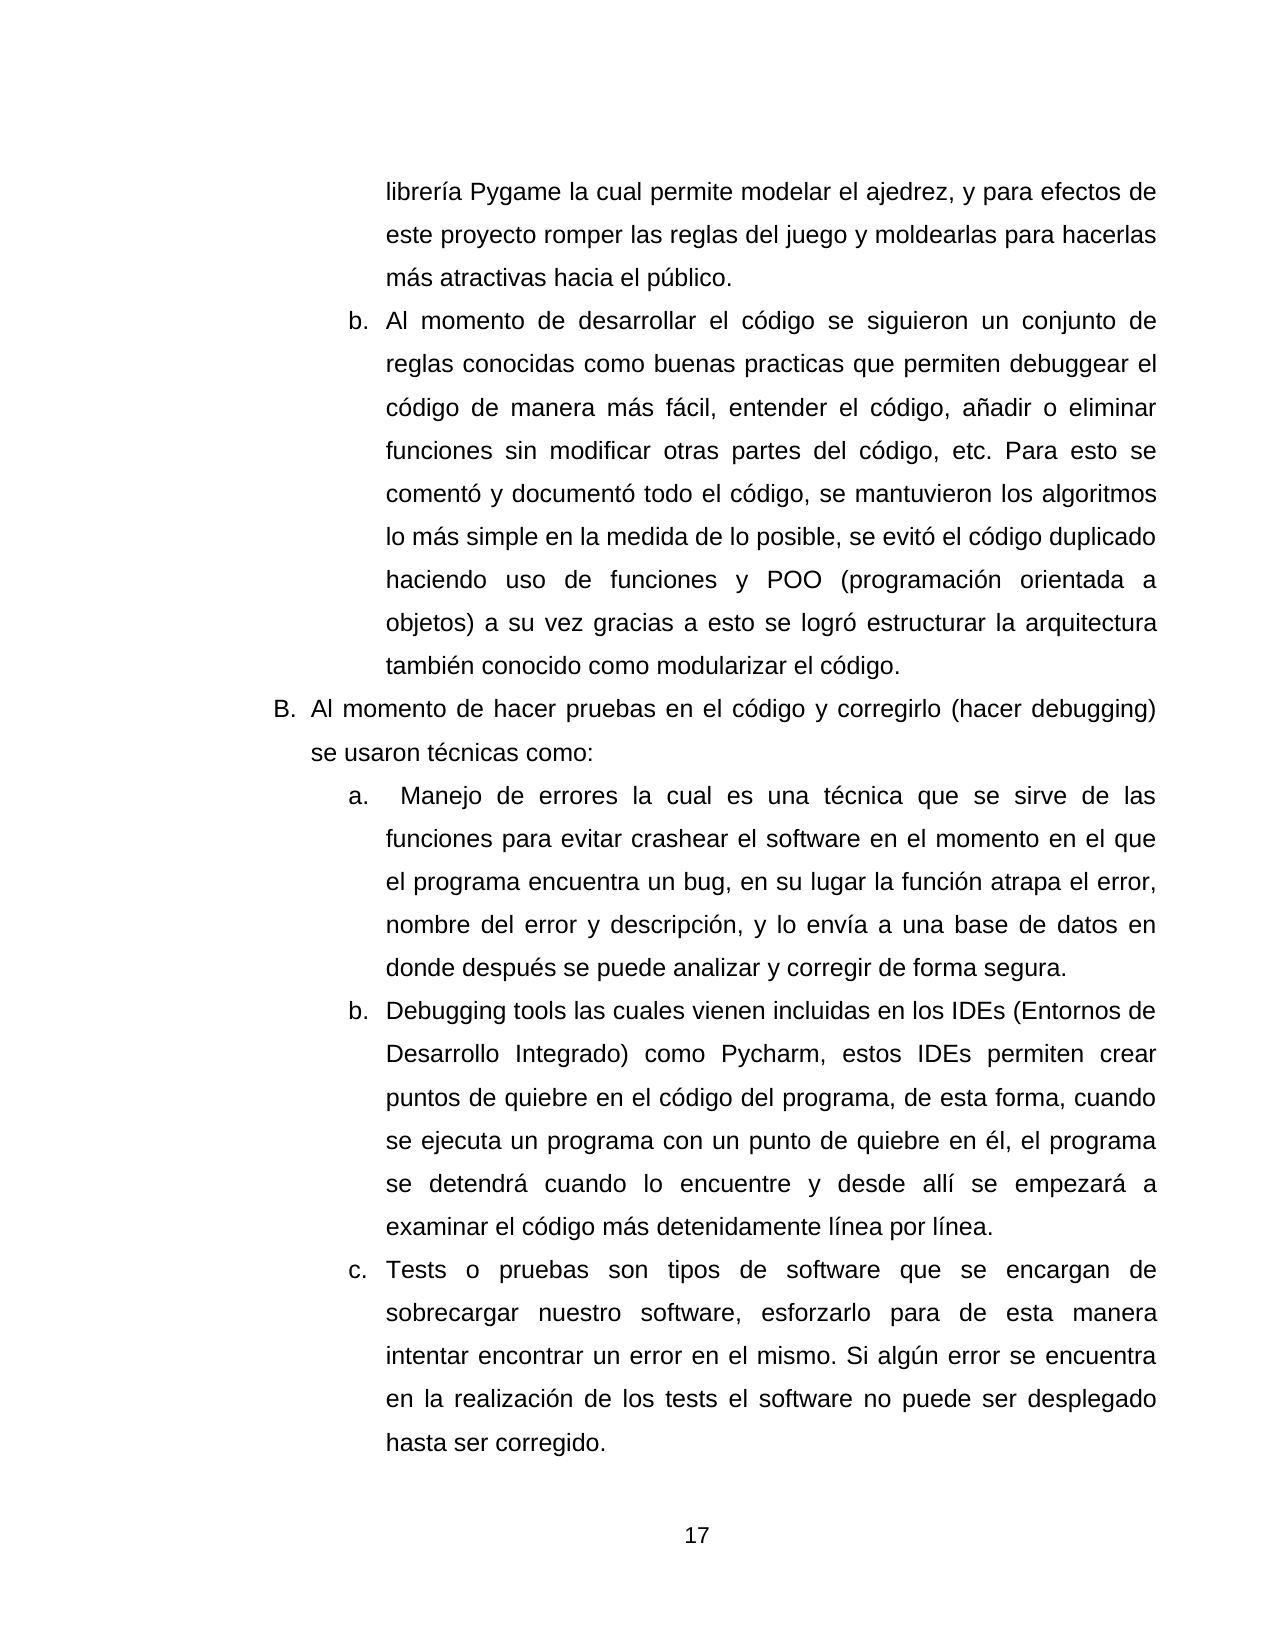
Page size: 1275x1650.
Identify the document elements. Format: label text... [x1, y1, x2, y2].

list Al momento de hacer pruebas en el código y corregirlo (hacer debugging) se usaron técnicas como: [273, 694, 1158, 766]
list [348, 177, 1158, 292]
list Tests o pruebas son tipos de software que se encargan de sobrecargar nuestro software, esforzarlo para de esta manera intentar encontrar un error en el mismo. Si algún error se encuentra en la realización de los tests el software no puede ser desplegado hasta ser corregido. [348, 1255, 1158, 1456]
list Manejo de errores la cual es una técnica que se sirve de las funciones para evitar crashear el software en el momento en el que el programa encuentra un bug, en su lugar la función atrapa el error, nombre del error y descripción, y lo envía a una base de datos en donde después se puede analizar y corregir de forma segura. [348, 781, 1158, 982]
list Debugging tools las cuales vienen incluidas en los IDEs (Entornos de Desarrollo Integrado) como Pycharm, estos IDEs permiten crear puntos de quiebre en el código del programa, de esta forma, cuando se ejecuta un programa con un punto de quiebre en él, el programa se detendrá cuando lo encuentre y desde allí se empezará a examinar el código más detenidamente línea por línea. [348, 996, 1158, 1241]
list Al momento de desarrollar el código se siguieron un conjunto de reglas conocidas como buenas practicas que permiten debuggear el código de manera más fácil, entender el código, añadir o eliminar funciones sin modificar otras partes del código, etc. Para esto se comentó y documentó todo el código, se mantuvieron los algoritmos lo más simple en la medida de lo posible, se evitó el código duplicado haciendo uso de funciones y POO (programación orientada a objetos) a su vez gracias a esto se logró estructurar la arquitectura también conocido como modularizar el código. [348, 306, 1158, 680]
